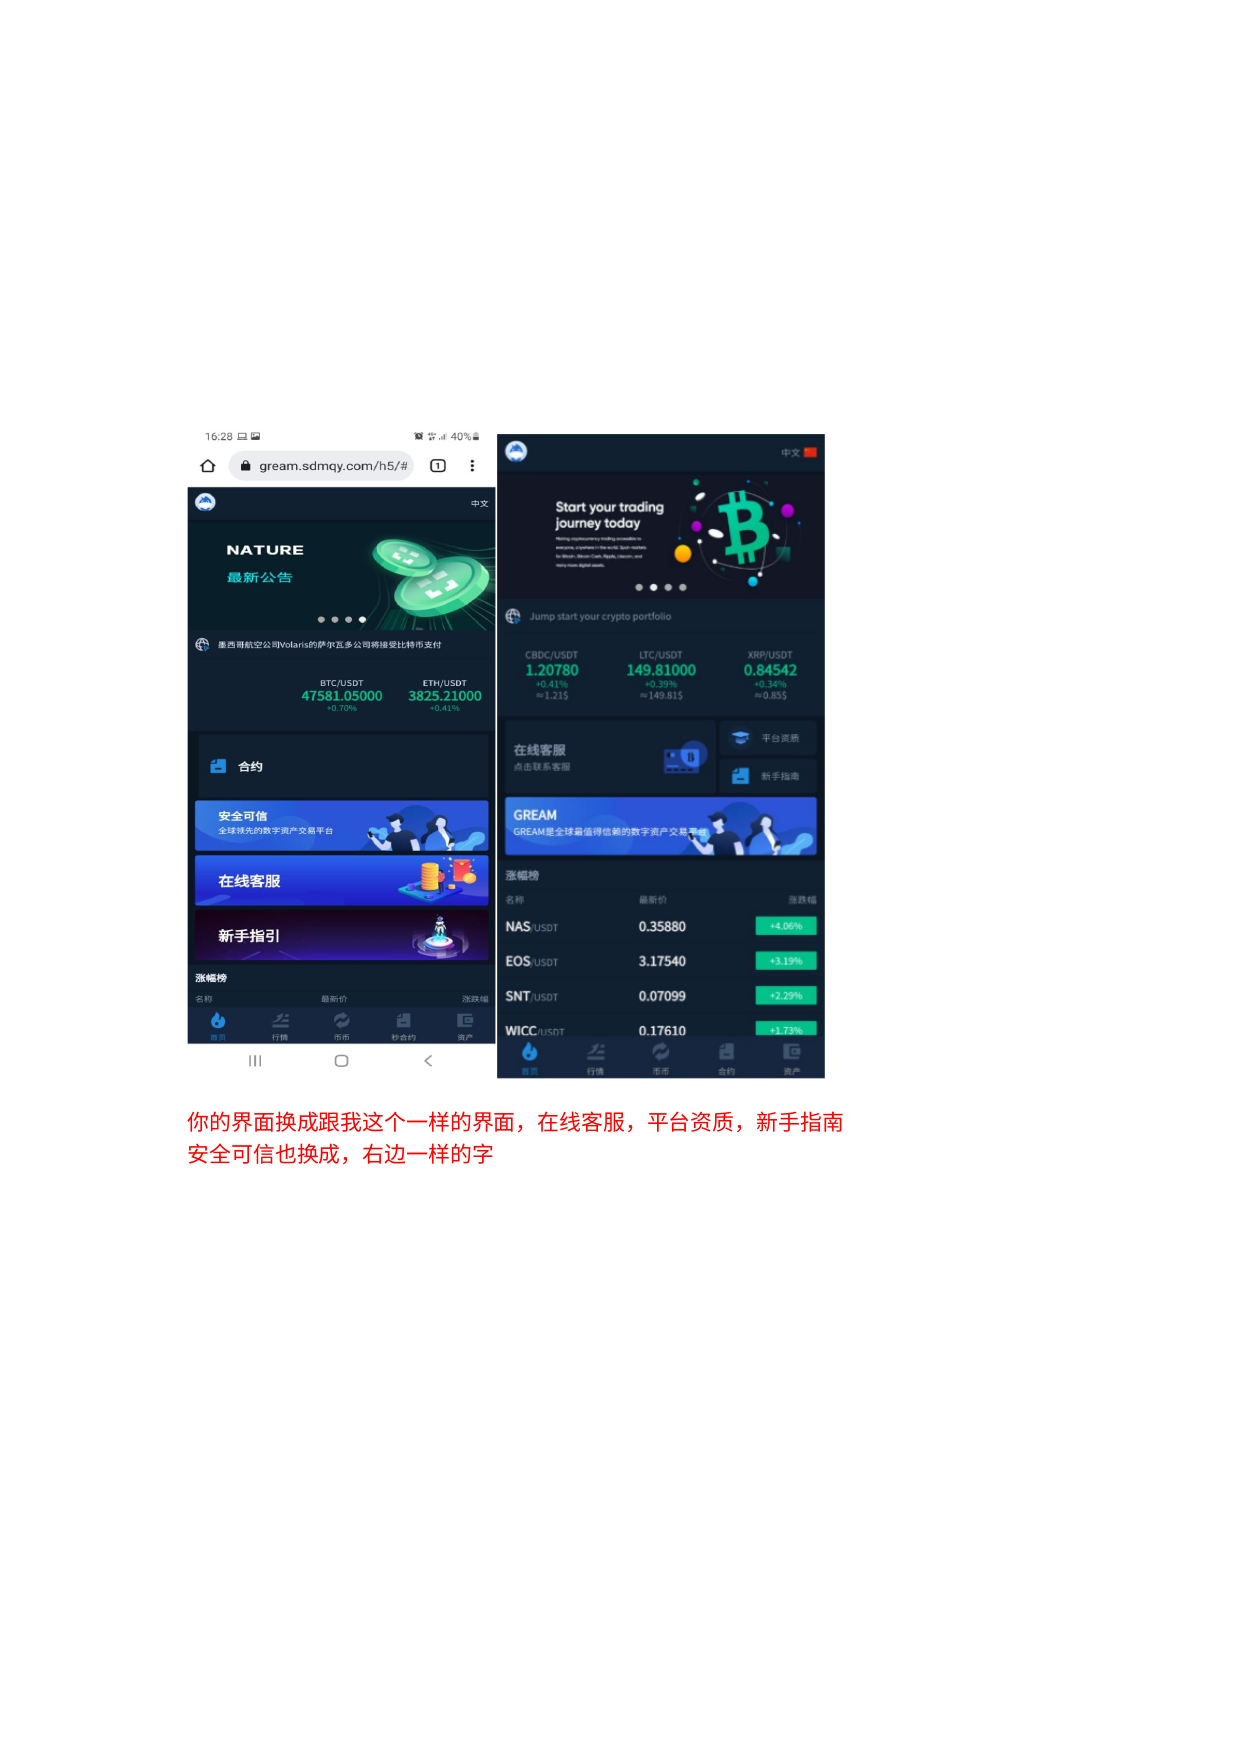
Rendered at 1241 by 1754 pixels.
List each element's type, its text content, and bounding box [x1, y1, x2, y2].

text 你的界面换成跟我这个一样的界面，在线客服，平台资质，新手指南 [187, 1104, 1053, 1137]
text 安全可信也换成，右边一样的字 [187, 1137, 1053, 1169]
picture [187, 422, 827, 1079]
